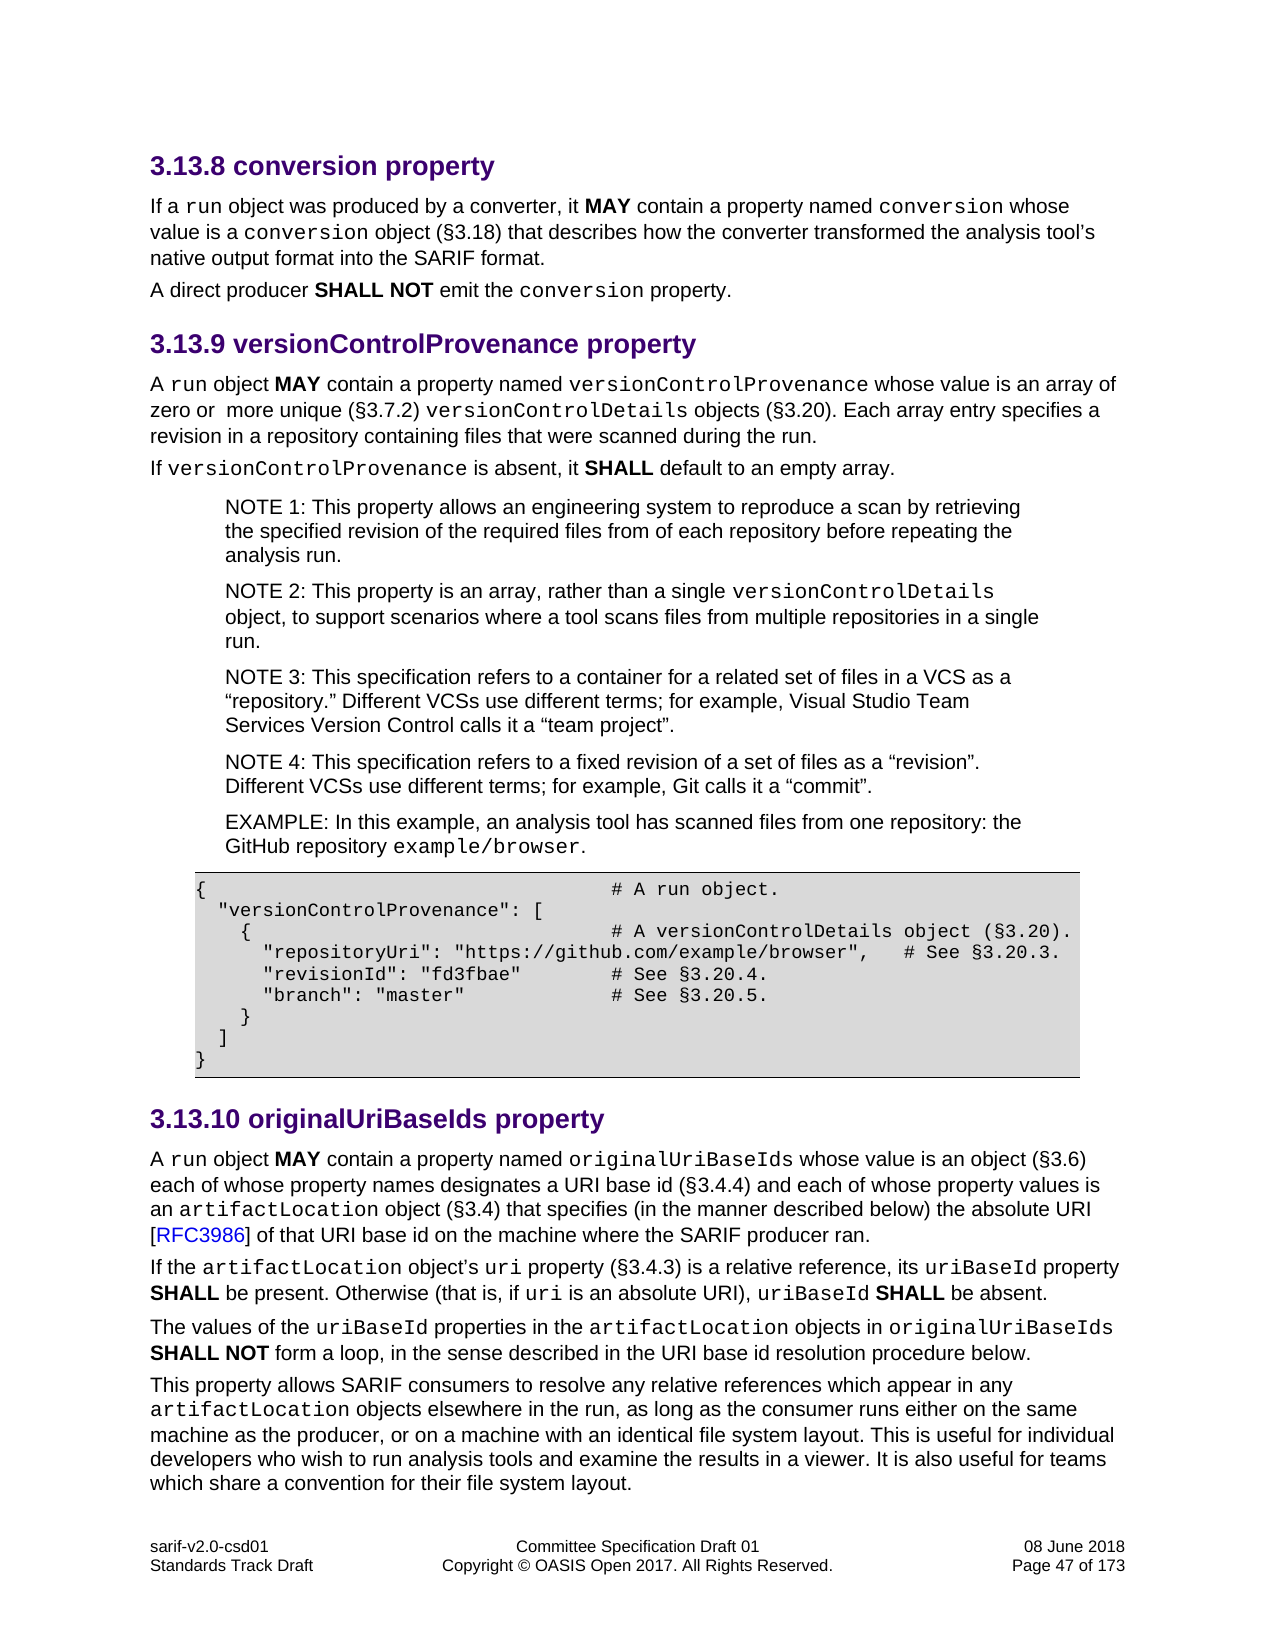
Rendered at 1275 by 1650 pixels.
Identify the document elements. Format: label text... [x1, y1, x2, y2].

text NOTE 3: This specification refers to a container for a related set of files in a VCS as a “repository.” Different VCSs use different terms; for example, Visual Studio Team Services Version Control calls it a “team project”. [225, 665, 1050, 737]
text NOTE 4: This specification refers to a fixed revision of a set of files as a “revision”. Different VCSs use different terms; for example, Git calls it a “commit”. [225, 749, 1050, 797]
text EXAMPLE: In this example, an analysis tool has scanned files from one repository: the GitHub repository example/browser. [225, 810, 1050, 860]
text "versionControlProvenance": [ [195, 893, 1080, 915]
text "repositoryUri": "https://github.com/example/browser", # See §3.20.3. [195, 936, 1080, 957]
text } [195, 1000, 1080, 1021]
text A run object MAY contain a property named versionControlProvenance whose value is an array of zero or more unique (§3.7.2) versionControlDetails objects (§3.20). Each array entry specifies a revision in a repository containing files that were scanned during the run. [150, 372, 1125, 448]
text "branch": "master" # See §3.20.5. [195, 978, 1080, 1000]
subtitle conversion property [150, 150, 1125, 181]
text "revisionId": "fd3fbae" # See §3.20.4. [195, 957, 1080, 978]
text If versionControlProvenance is absent, it SHALL default to an empty array. [150, 456, 1125, 482]
text If a run object was produced by a converter, it MAY contain a property named conversion whose value is a conversion object (§3.18) that describes how the converter transformed the analysis tool’s native output format into the SARIF format. [150, 194, 1125, 269]
text NOTE 2: This property is an array, rather than a single versionControlDetails object, to support scenarios where a tool scans files from multiple repositories in a single run. [225, 579, 1050, 653]
text } [195, 1042, 1080, 1077]
subtitle versionControlProvenance property [150, 328, 1125, 360]
text { # A run object. [195, 873, 1080, 893]
text { # A versionControlDetails object (§3.20). [195, 915, 1080, 936]
text A direct producer SHALL NOT emit the conversion property. [150, 278, 1125, 303]
text ] [195, 1021, 1080, 1042]
subtitle originalUriBaseIds property [150, 1103, 1125, 1134]
